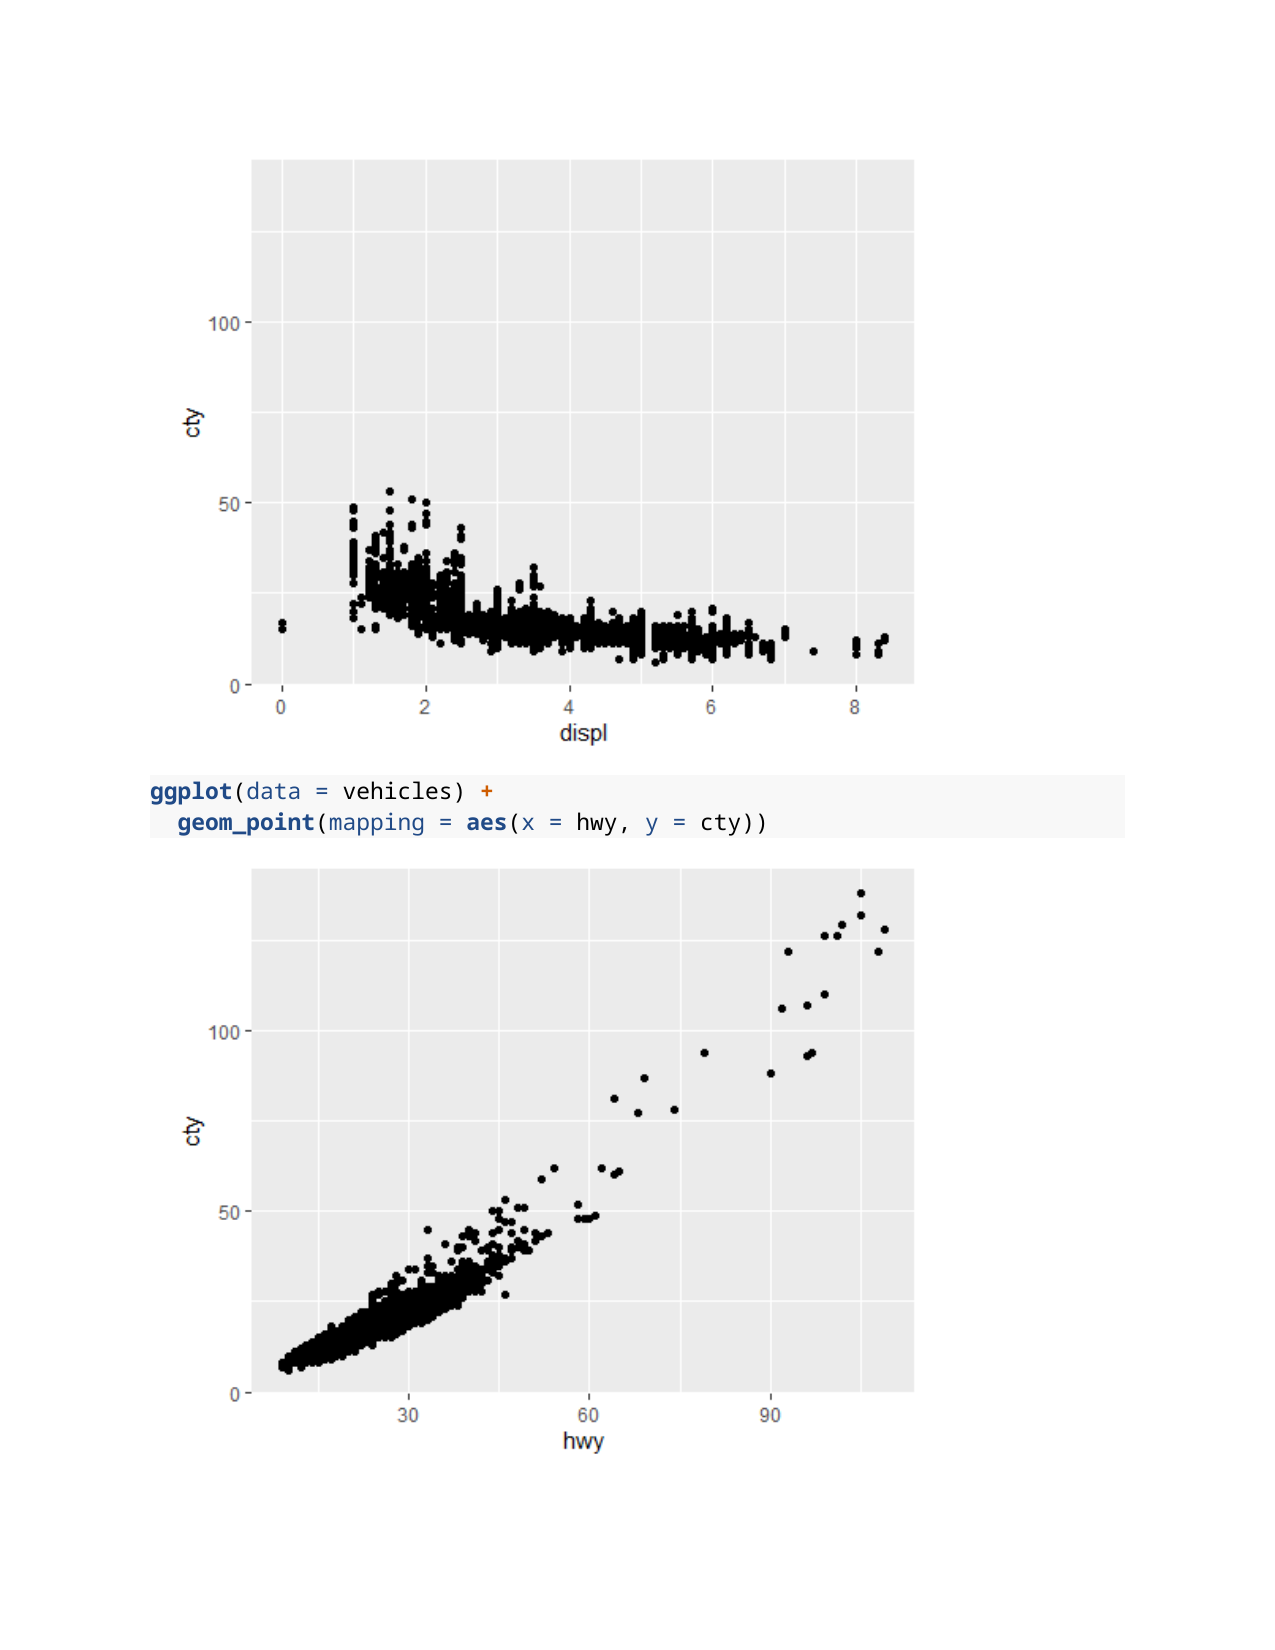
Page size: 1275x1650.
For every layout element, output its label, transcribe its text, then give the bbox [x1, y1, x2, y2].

text ggplot(data = vehicles) + geom_point(mapping = aes(x = hwy, y = cty)) [494, 775, 1125, 838]
picture [168, 858, 927, 1465]
picture [168, 150, 927, 757]
